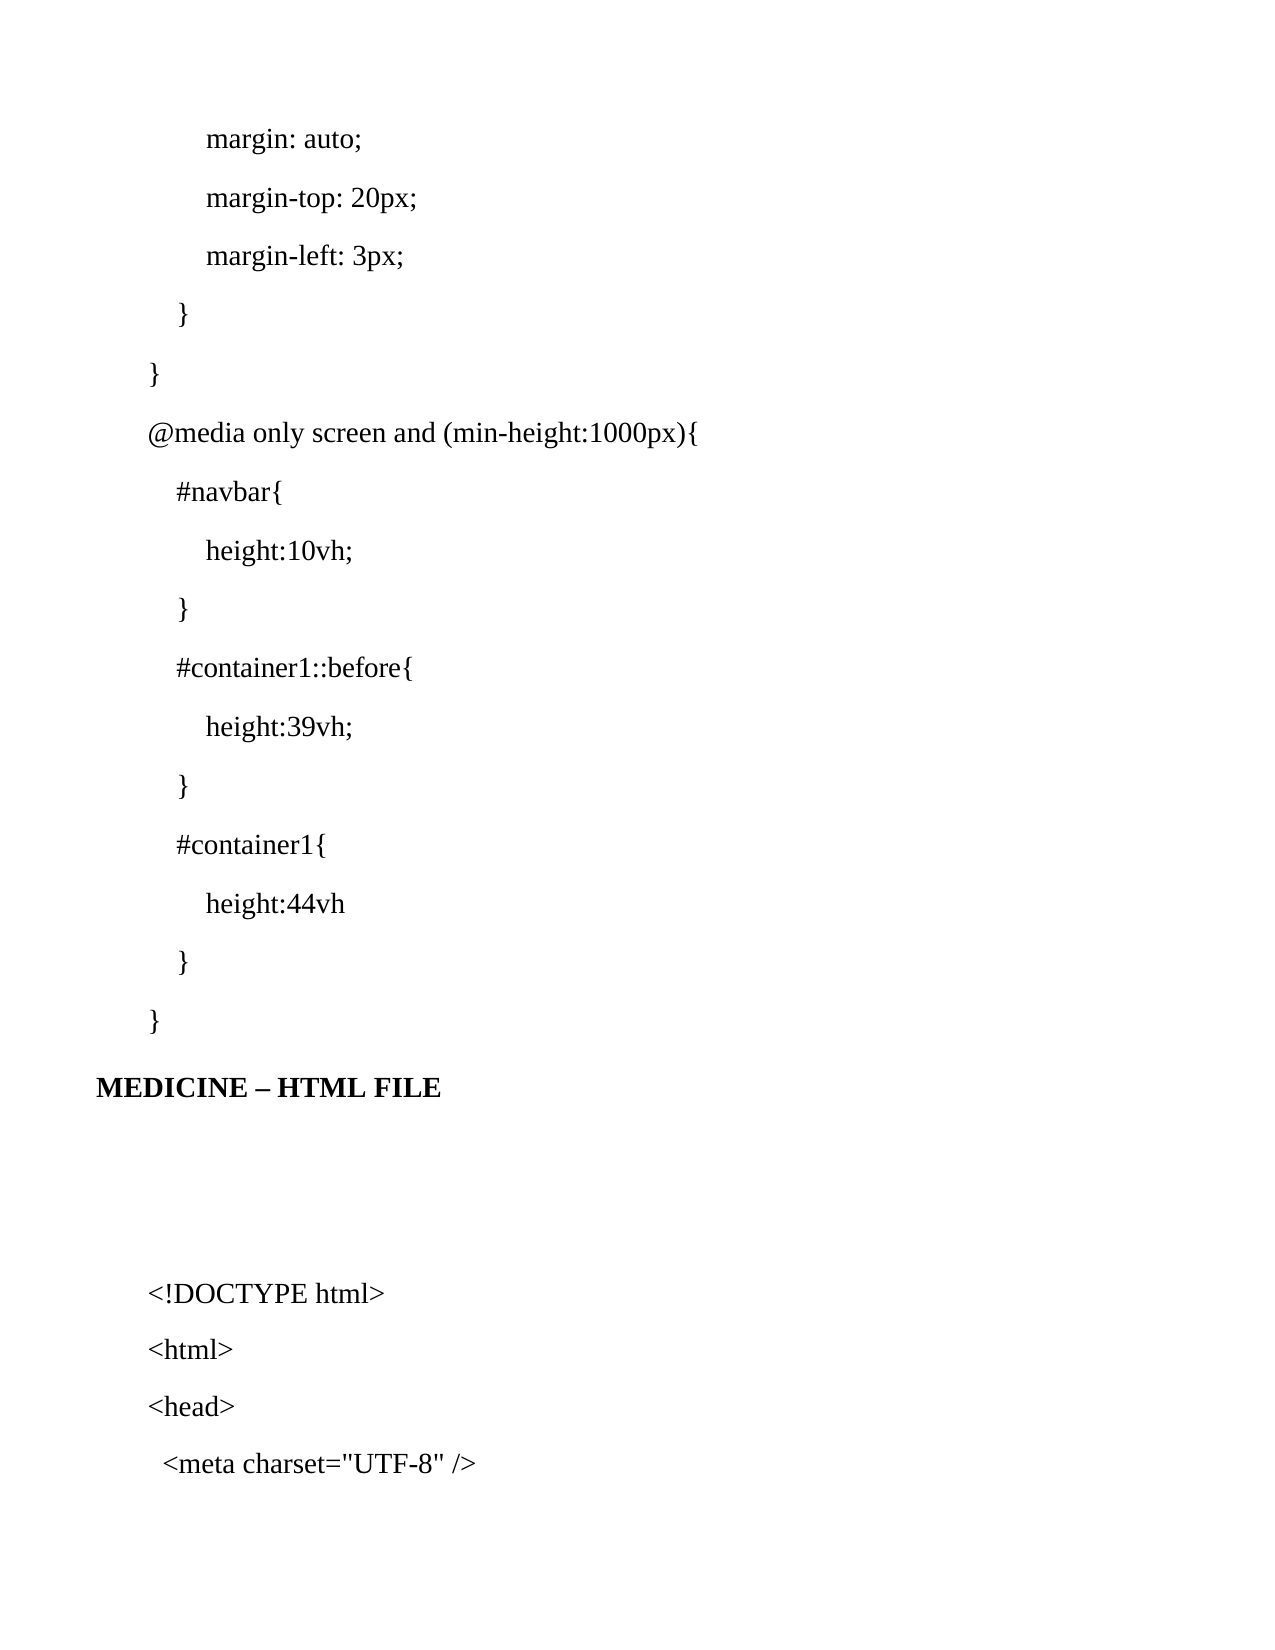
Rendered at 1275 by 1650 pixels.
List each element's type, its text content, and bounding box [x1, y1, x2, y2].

text @media only screen and (min-height:1000px){ #navbar{ [147, 415, 702, 508]
text margin: auto; margin-top: 20px; margin-left: 3px; [206, 121, 418, 272]
text } [147, 1003, 1200, 1037]
text } [176, 945, 1200, 978]
text #container1{ height:44vh [176, 827, 347, 919]
text } [176, 297, 1200, 331]
subtitle MEDICINE – HTML FILE [96, 1070, 1200, 1104]
text <head> [147, 1389, 1200, 1423]
text } [147, 356, 1200, 389]
text #container1::before{ height:39vh; [176, 651, 442, 743]
text <meta charset="UTF-8" /> [162, 1446, 1200, 1480]
text height:10vh; [206, 533, 1200, 566]
text } [176, 592, 1200, 625]
text } [176, 768, 1200, 801]
text <html> [147, 1332, 1200, 1366]
text <!DOCTYPE html> [147, 1276, 1200, 1309]
